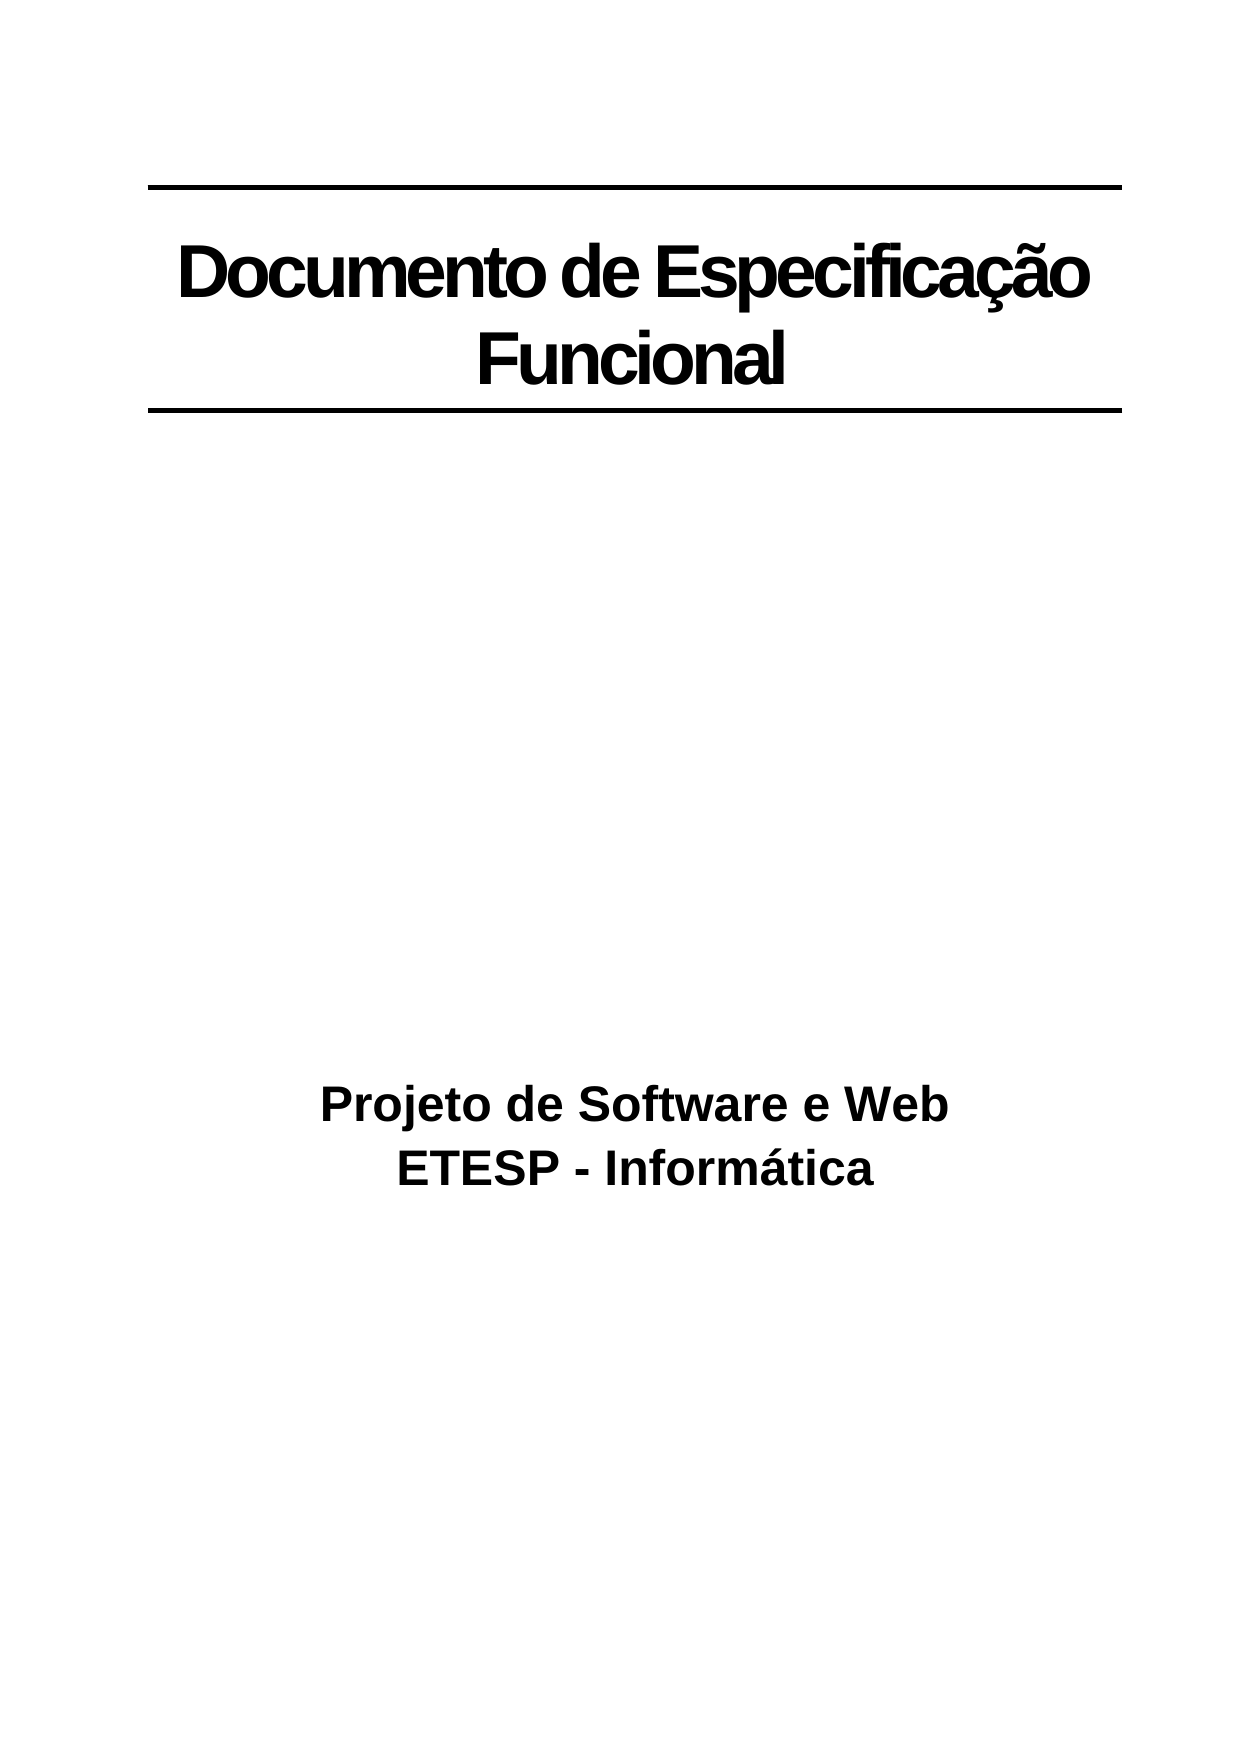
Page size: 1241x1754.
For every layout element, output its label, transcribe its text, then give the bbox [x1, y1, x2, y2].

text Projeto de Software e Web [148, 1074, 1122, 1132]
title Documento de Especificação Funcional [148, 190, 1122, 408]
text ETESP - Informática [148, 1138, 1122, 1195]
